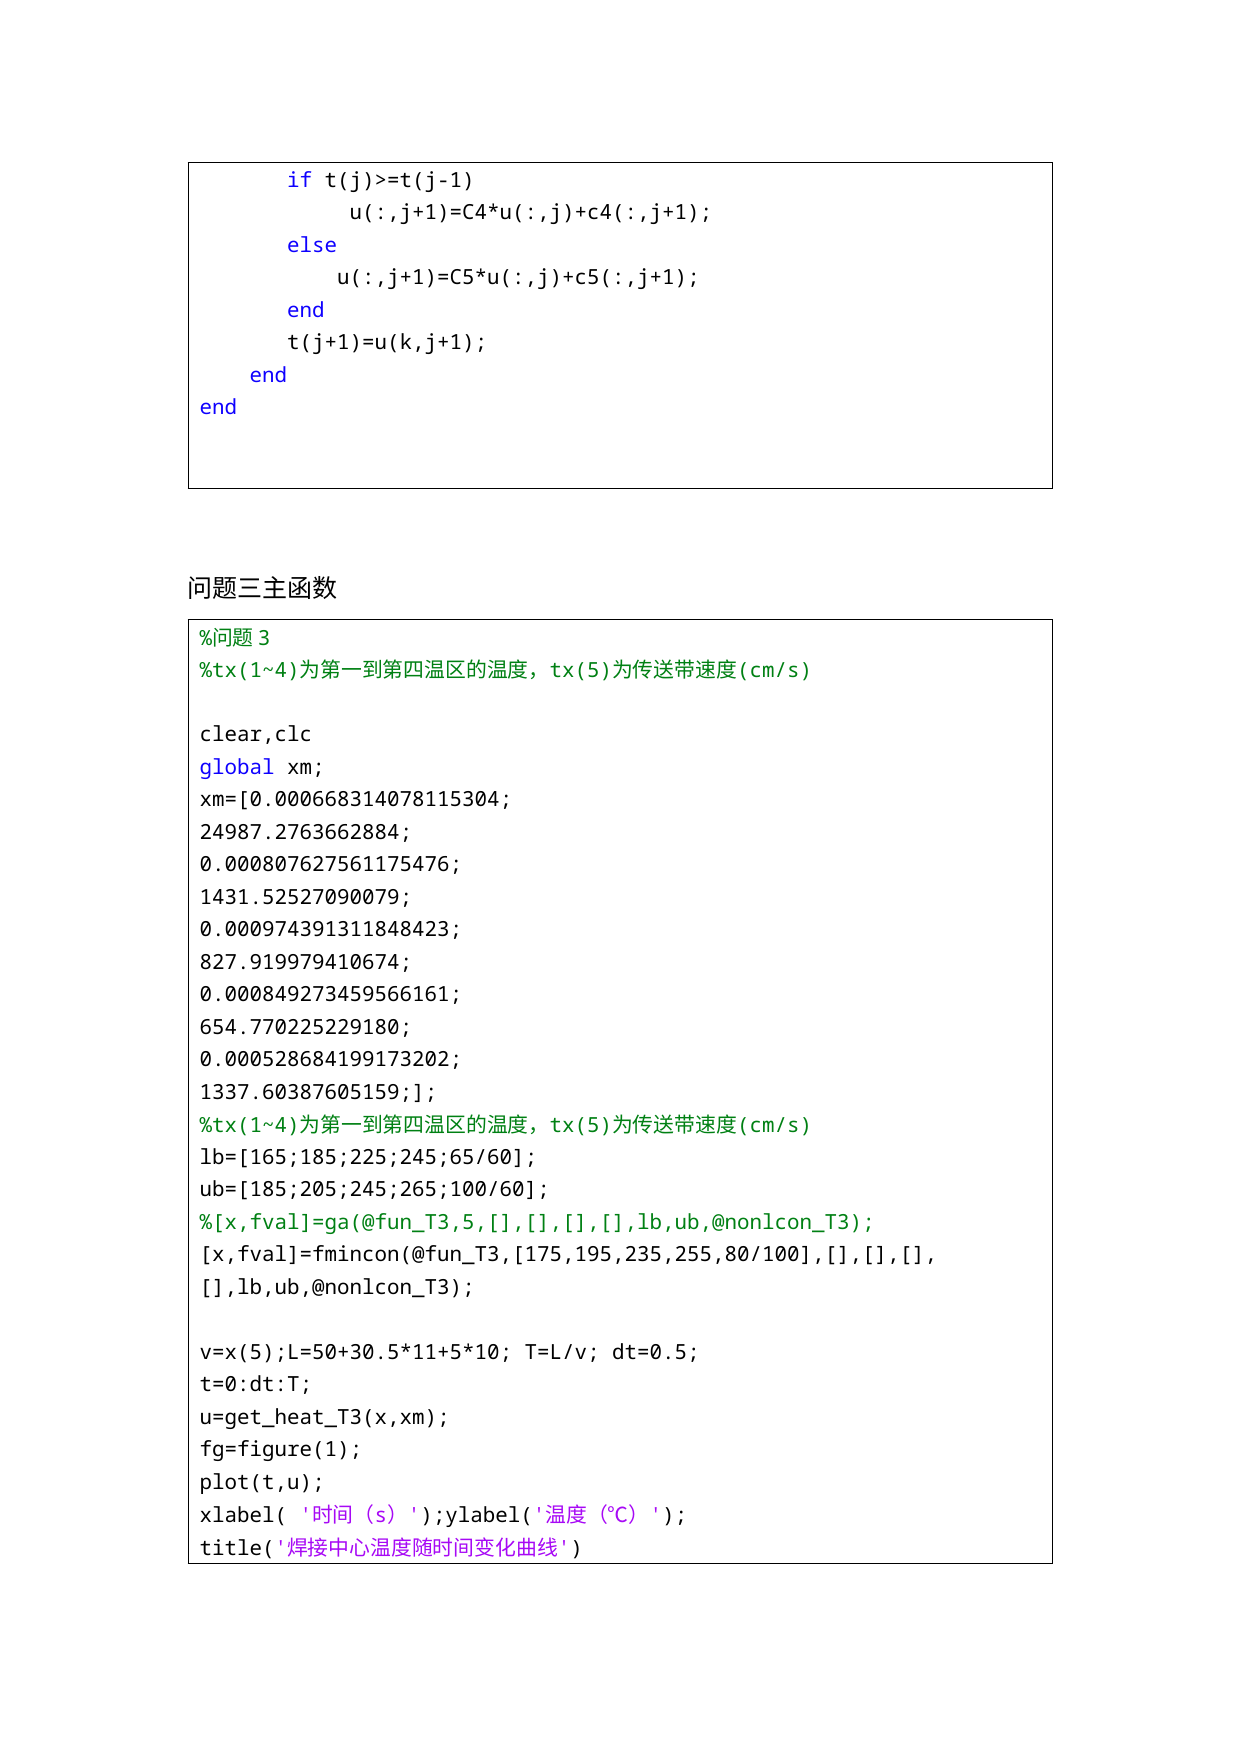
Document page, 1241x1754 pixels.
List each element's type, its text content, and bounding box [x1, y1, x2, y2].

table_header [189, 620, 1052, 1563]
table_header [189, 163, 1052, 488]
text 问题三主函数 [187, 554, 1053, 619]
